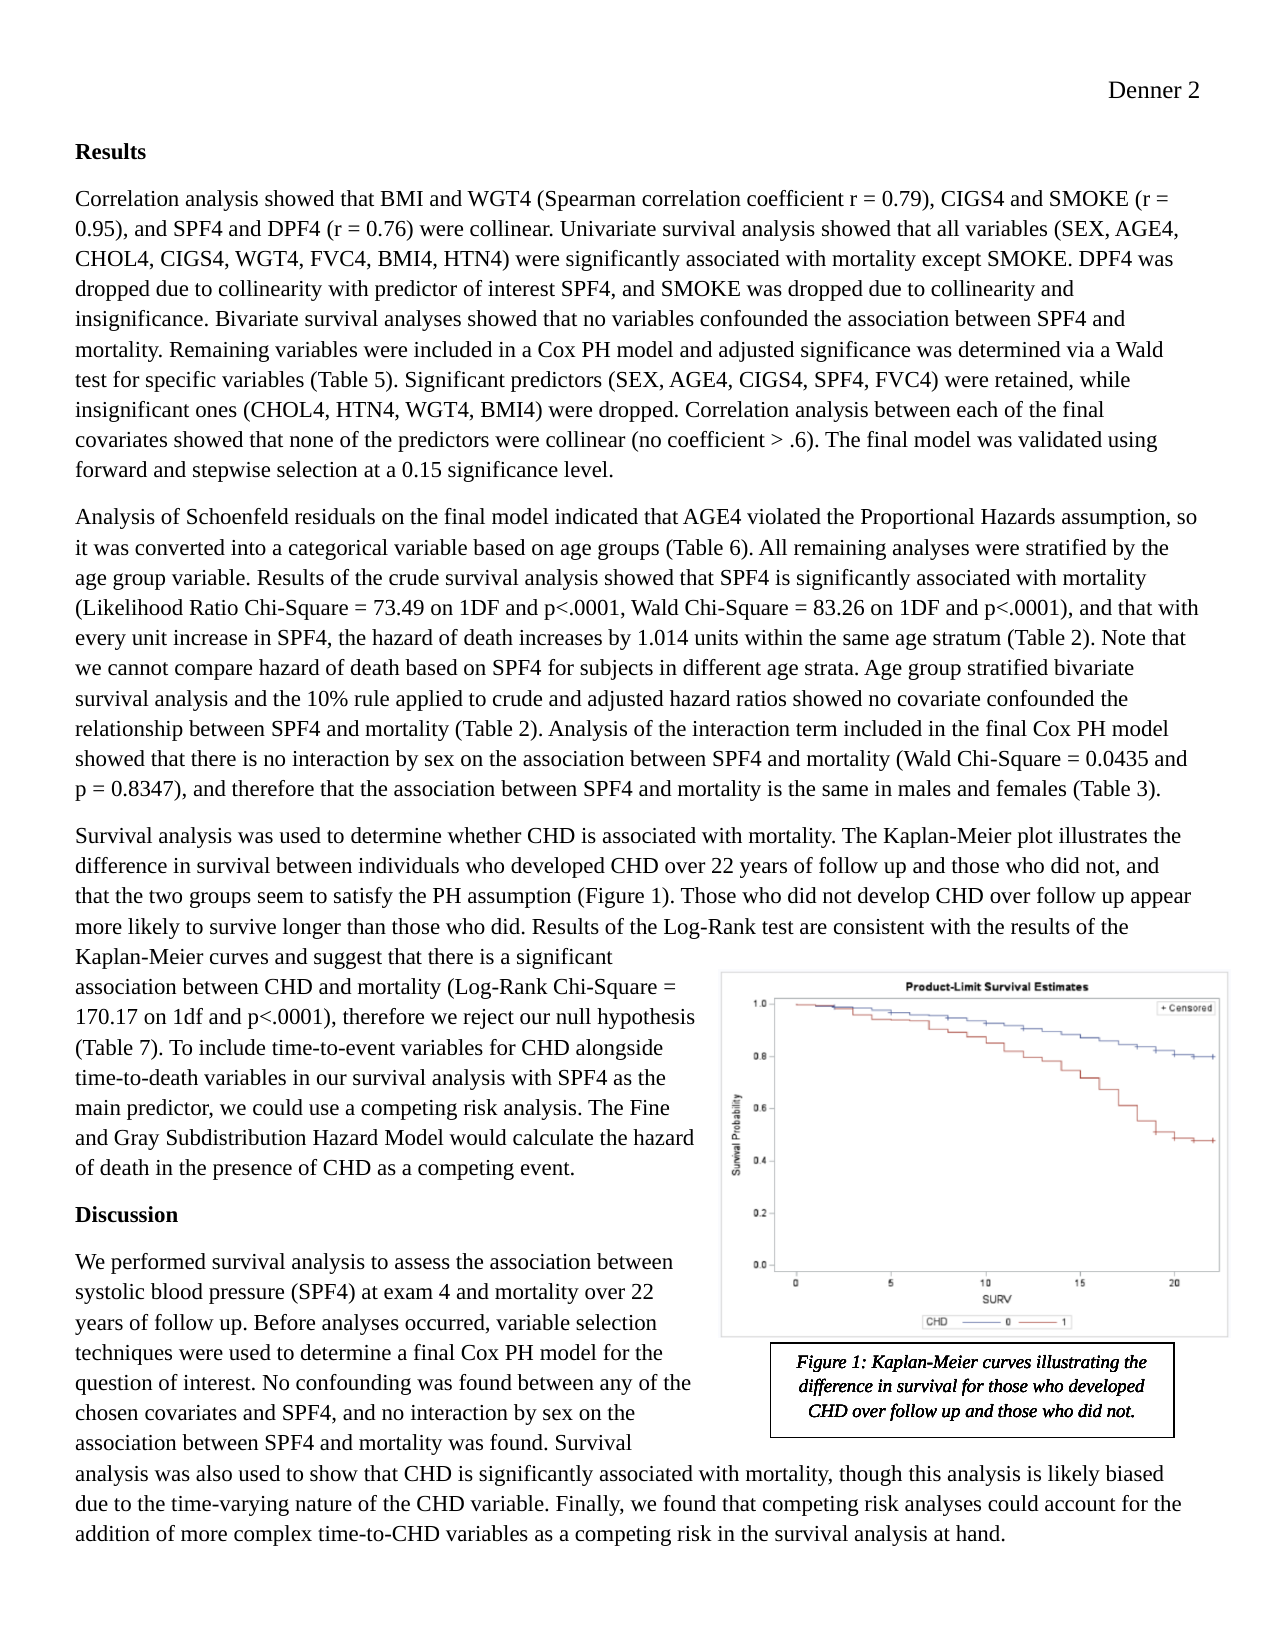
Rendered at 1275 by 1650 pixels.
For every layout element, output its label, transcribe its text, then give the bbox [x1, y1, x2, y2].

text Survival analysis was used to determine whether CHD is associated with mortality. The Kaplan-Meier plot illustrates the difference in survival between individuals who developed CHD over 22 years of follow up and those who did not, and that the two groups seem to satisfy the PH assumption (Figure 1). Those who did not develop CHD over follow up appear more likely to survive longer than those who did. Results of the Log-Rank test are consistent with the results of the Kaplan-Meier curves and suggest that there is a significant association between CHD and mortality (Log-Rank Chi-Square = 170.17 on 1df and p<.0001), therefore we reject our null hypothesis (Table 7). To include time-to-event variables for CHD alongside time-to-death variables in our survival analysis with SPF4 as the main predictor, we could use a competing risk analysis. The Fine and Gray Subdistribution Hazard Model would calculate the hazard of death in the presence of CHD as a competing event. [75, 822, 1200, 1181]
text Results [75, 138, 1200, 164]
text Correlation analysis showed that BMI and WGT4 (Spearman correlation coefficient r = 0.79), CIGS4 and SMOKE (r = 0.95), and SPF4 and DPF4 (r = 0.76) were collinear. Univariate survival analysis showed that all variables (SEX, AGE4, CHOL4, CIGS4, WGT4, FVC4, BMI4, HTN4) were significantly associated with mortality except SMOKE. DPF4 was dropped due to collinearity with predictor of interest SPF4, and SMOKE was dropped due to collinearity and insignificance. Bivariate survival analyses showed that no variables confounded the association between SPF4 and mortality. Remaining variables were included in a Cox PH model and adjusted significance was determined via a Wald test for specific variables (Table 5). Significant predictors (SEX, AGE4, CIGS4, SPF4, FVC4) were retained, while insignificant ones (CHOL4, HTN4, WGT4, BMI4) were dropped. Correlation analysis between each of the final covariates showed that none of the predictors were collinear (no coefficient > .6). The final model was validated using forward and stepwise selection at a 0.15 significance level. [75, 185, 1200, 483]
text We performed survival analysis to assess the association between systolic blood pressure (SPF4) at exam 4 and mortality over 22 years of follow up. Before analyses occurred, variable selection techniques were used to determine a final Cox PH model for the question of interest. No confounding was found between any of the chosen covariates and SPF4, and no interaction by sex on the association between SPF4 and mortality was found. Survival analysis was also used to show that CHD is significantly associated with mortality, though this analysis is likely biased due to the time-varying nature of the CHD variable. Finally, we found that competing risk analyses could account for the addition of more complex time-to-CHD variables as a competing risk in the survival analysis at hand. [75, 1248, 1200, 1546]
picture [718, 969, 1231, 1338]
text Analysis of Schoenfeld residuals on the final model indicated that AGE4 violated the Proportional Hazards assumption, so it was converted into a categorical variable based on age groups (Table 6). All remaining analyses were stratified by the age group variable. Results of the crude survival analysis showed that SPF4 is significantly associated with mortality (Likelihood Ratio Chi-Square = 73.49 on 1DF and p<.0001, Wald Chi-Square = 83.26 on 1DF and p<.0001), and that with every unit increase in SPF4, the hazard of death increases by 1.014 units within the same age stratum (Table 2). Note that we cannot compare hazard of death based on SPF4 for subjects in different age strata. Age group stratified bivariate survival analysis and the 10% rule applied to crude and adjusted hazard ratios showed no covariate confounded the relationship between SPF4 and mortality (Table 2). Analysis of the interaction term included in the final Cox PH model showed that there is no interaction by sex on the association between SPF4 and mortality (Wald Chi-Square = 0.0435 and p = 0.8347), and therefore that the association between SPF4 and mortality is the same in males and females (Table 3). [75, 503, 1200, 802]
text Discussion [75, 1201, 718, 1228]
